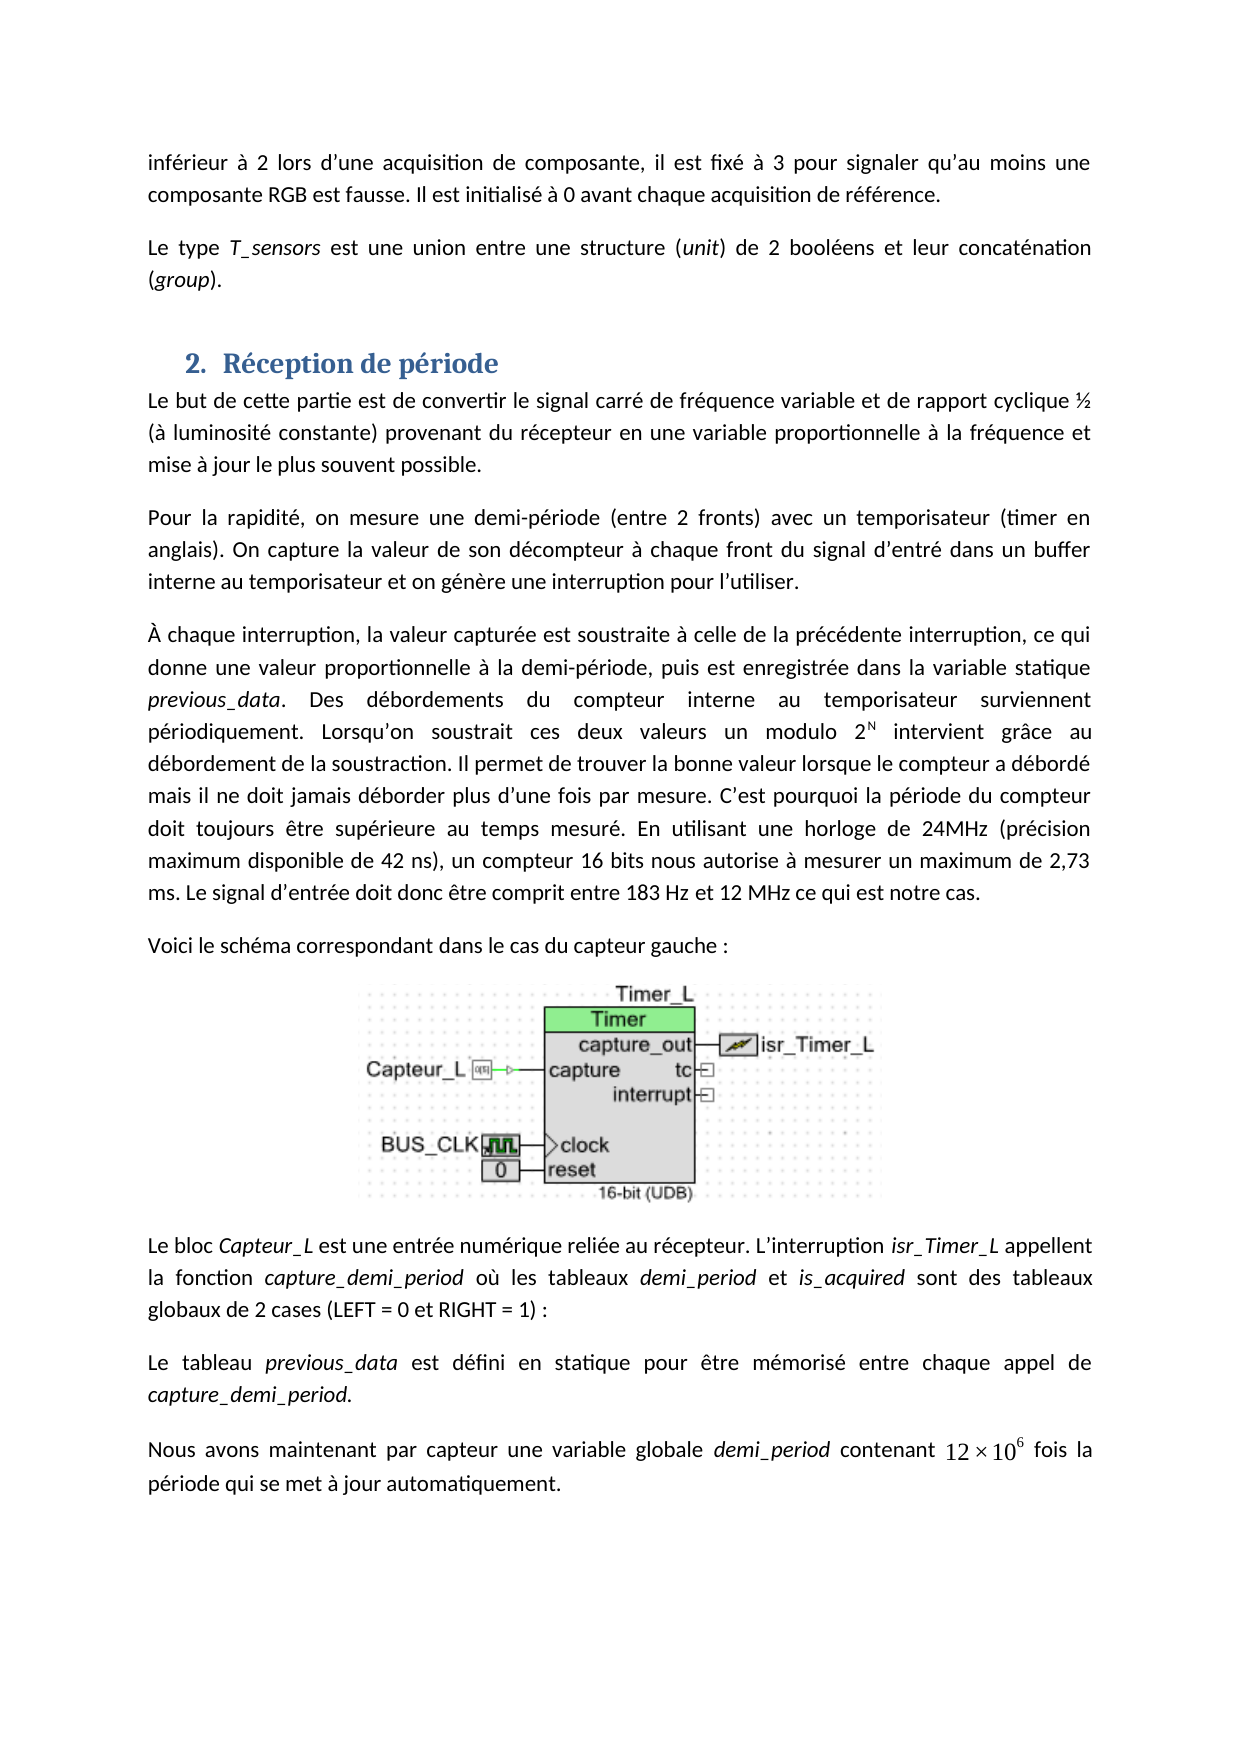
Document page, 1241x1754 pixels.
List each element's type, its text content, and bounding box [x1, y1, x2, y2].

text À chaque interruption, la valeur capturée est soustraite à celle de la précédente interruption, ce qui donne une valeur proportionnelle à la demi-période, puis est enregistrée dans la variable statique previous_data. Des débordements du compteur interne au temporisateur surviennent périodiquement. Lorsqu’on soustrait ces deux valeurs un modulo 2N intervient grâce au débordement de la soustraction. Il permet de trouver la bonne valeur lorsque le compteur a débordé mais il ne doit jamais déborder plus d’une fois par mesure. C’est pourquoi la période du compteur doit toujours être supérieure au temps mesuré. En utilisant une horloge de 24MHz (précision maximum disponible de 42 ns), un compteur 16 bits nous autorise à mesurer un maximum de 2,73 ms. Le signal d’entrée doit donc être comprit entre 183 Hz et 12 MHz ce qui est notre cas. [148, 621, 1093, 906]
text Le bloc Capteur_L est une entrée numérique reliée au récepteur. L’interruption isr_Timer_L appellent la fonction capture_demi_period où les tableaux demi_period et is_acquired sont des tableaux globaux de 2 cases (LEFT = 0 et RIGHT = 1) : [148, 1231, 1093, 1323]
text Nous avons maintenant par capteur une variable globale demi_period contenant fois la période qui se met à jour automatiquement. [148, 1434, 1093, 1497]
text Le tableau previous_data est défini en statique pour être mémorisé entre chaque appel de capture_demi_period. [148, 1348, 1093, 1409]
text Pour la rapidité, on mesure une demi-période (entre 2 fronts) avec un temporisateur (timer en anglais). On capture la valeur de son décompteur à chaque front du signal d’entré dans un buffer interne au temporisateur et on génère une interruption pour l’utiliser. [148, 503, 1093, 596]
subtitle Réception de période [185, 347, 1093, 381]
text Le but de cette partie est de convertir le signal carré de fréquence variable et de rapport cyclique ½ (à luminosité constante) provenant du récepteur en une variable proportionnelle à la fréquence et mise à jour le plus souvent possible. [148, 386, 1093, 478]
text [148, 148, 1093, 208]
text Voici le schéma correspondant dans le cas du capteur gauche : [148, 931, 1093, 959]
text Le type T_sensors est une union entre une structure (unit) de 2 booléens et leur concaténation (group). [148, 233, 1093, 293]
picture [358, 984, 882, 1206]
